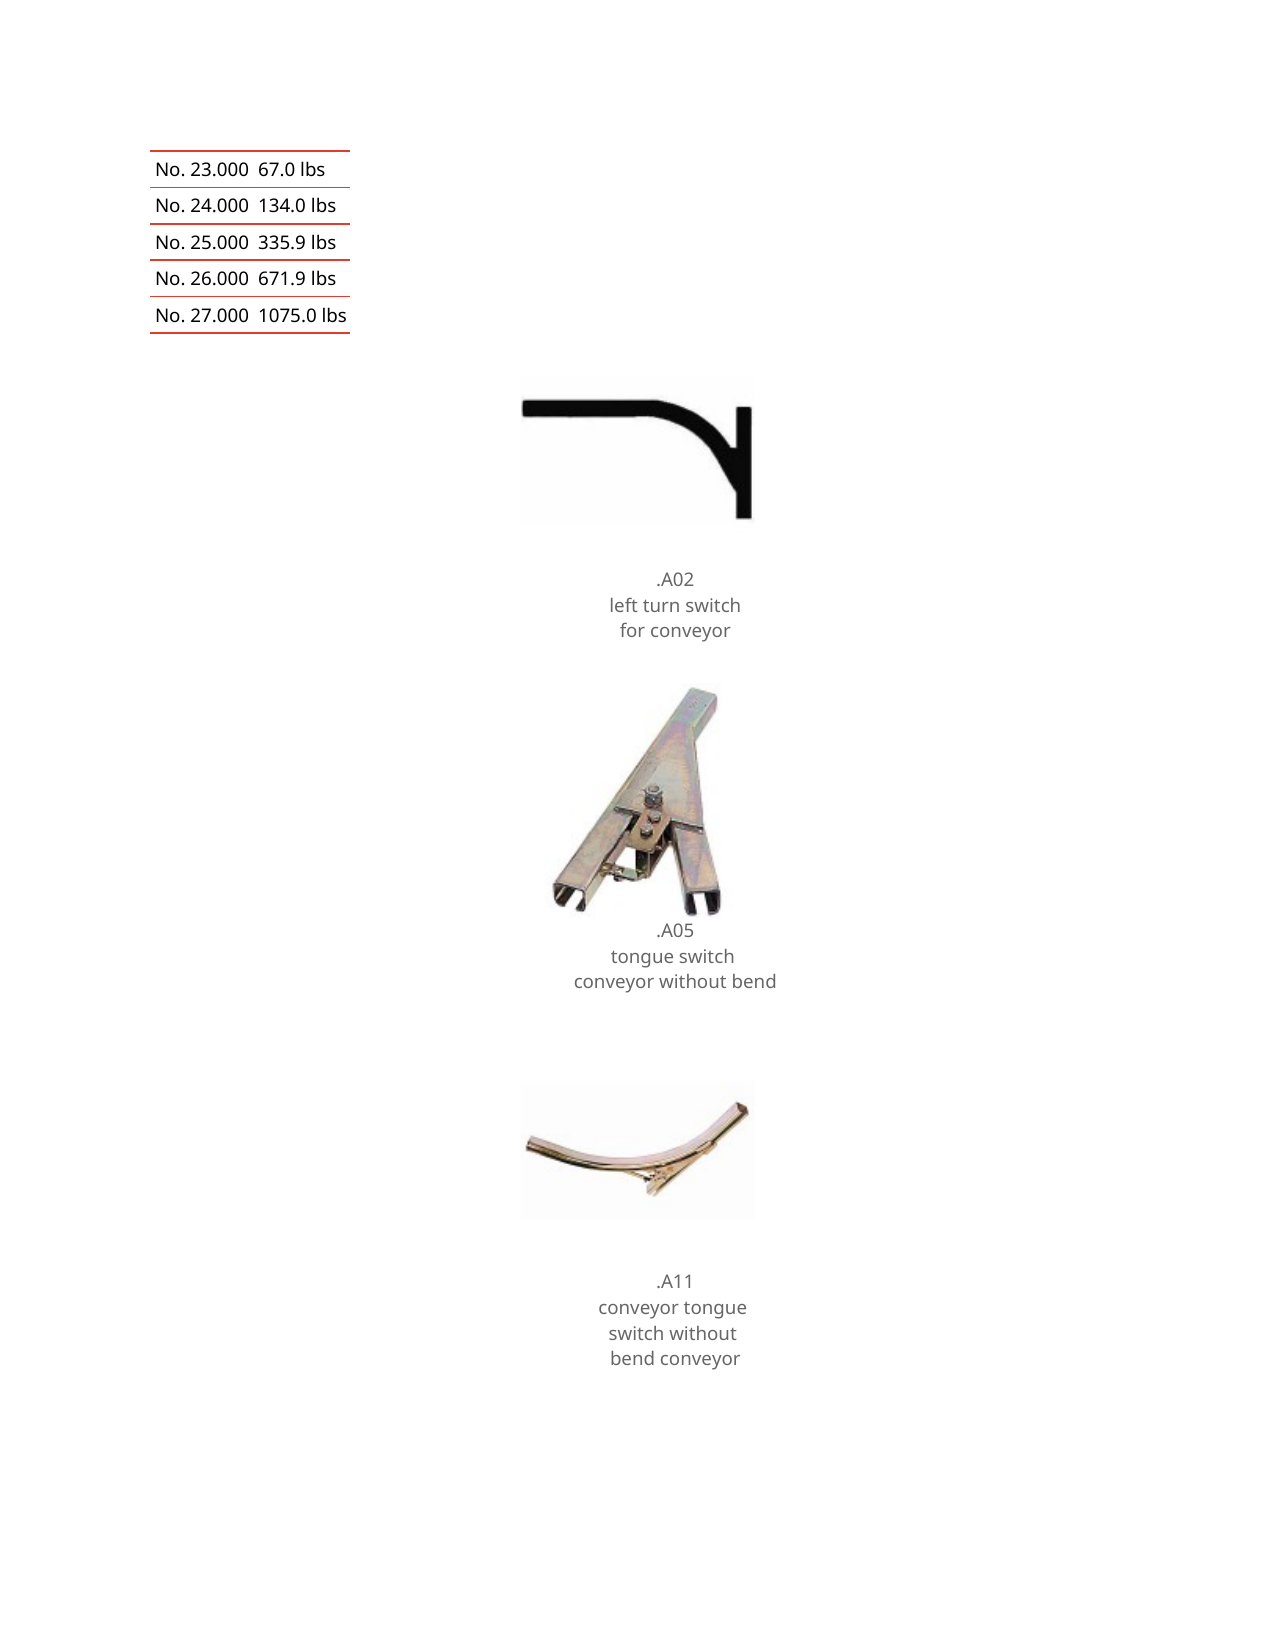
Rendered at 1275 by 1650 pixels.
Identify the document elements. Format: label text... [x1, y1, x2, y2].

table_cell No. 23.000 [150, 152, 253, 186]
table_cell No. 25.000 [150, 225, 253, 259]
table_cell 335.9 lbs [253, 225, 350, 259]
table_cell 671.9 lbs [253, 261, 350, 296]
text .A11 conveyor tongue switch without bend conveyor [225, 1269, 1125, 1371]
picture [520, 1034, 755, 1269]
text .A05 tongue switch conveyor without bend [225, 918, 1125, 994]
picture [520, 332, 755, 567]
table_cell No. 27.000 [150, 297, 253, 332]
table_cell 1075.0 lbs [253, 297, 350, 332]
table_cell 67.0 lbs [253, 152, 350, 186]
text .A02 left turn switch for conveyor [225, 566, 1125, 643]
table_cell 134.0 lbs [253, 188, 350, 223]
table_cell No. 24.000 [150, 188, 253, 223]
table_cell No. 26.000 [150, 261, 253, 296]
picture [520, 683, 755, 918]
